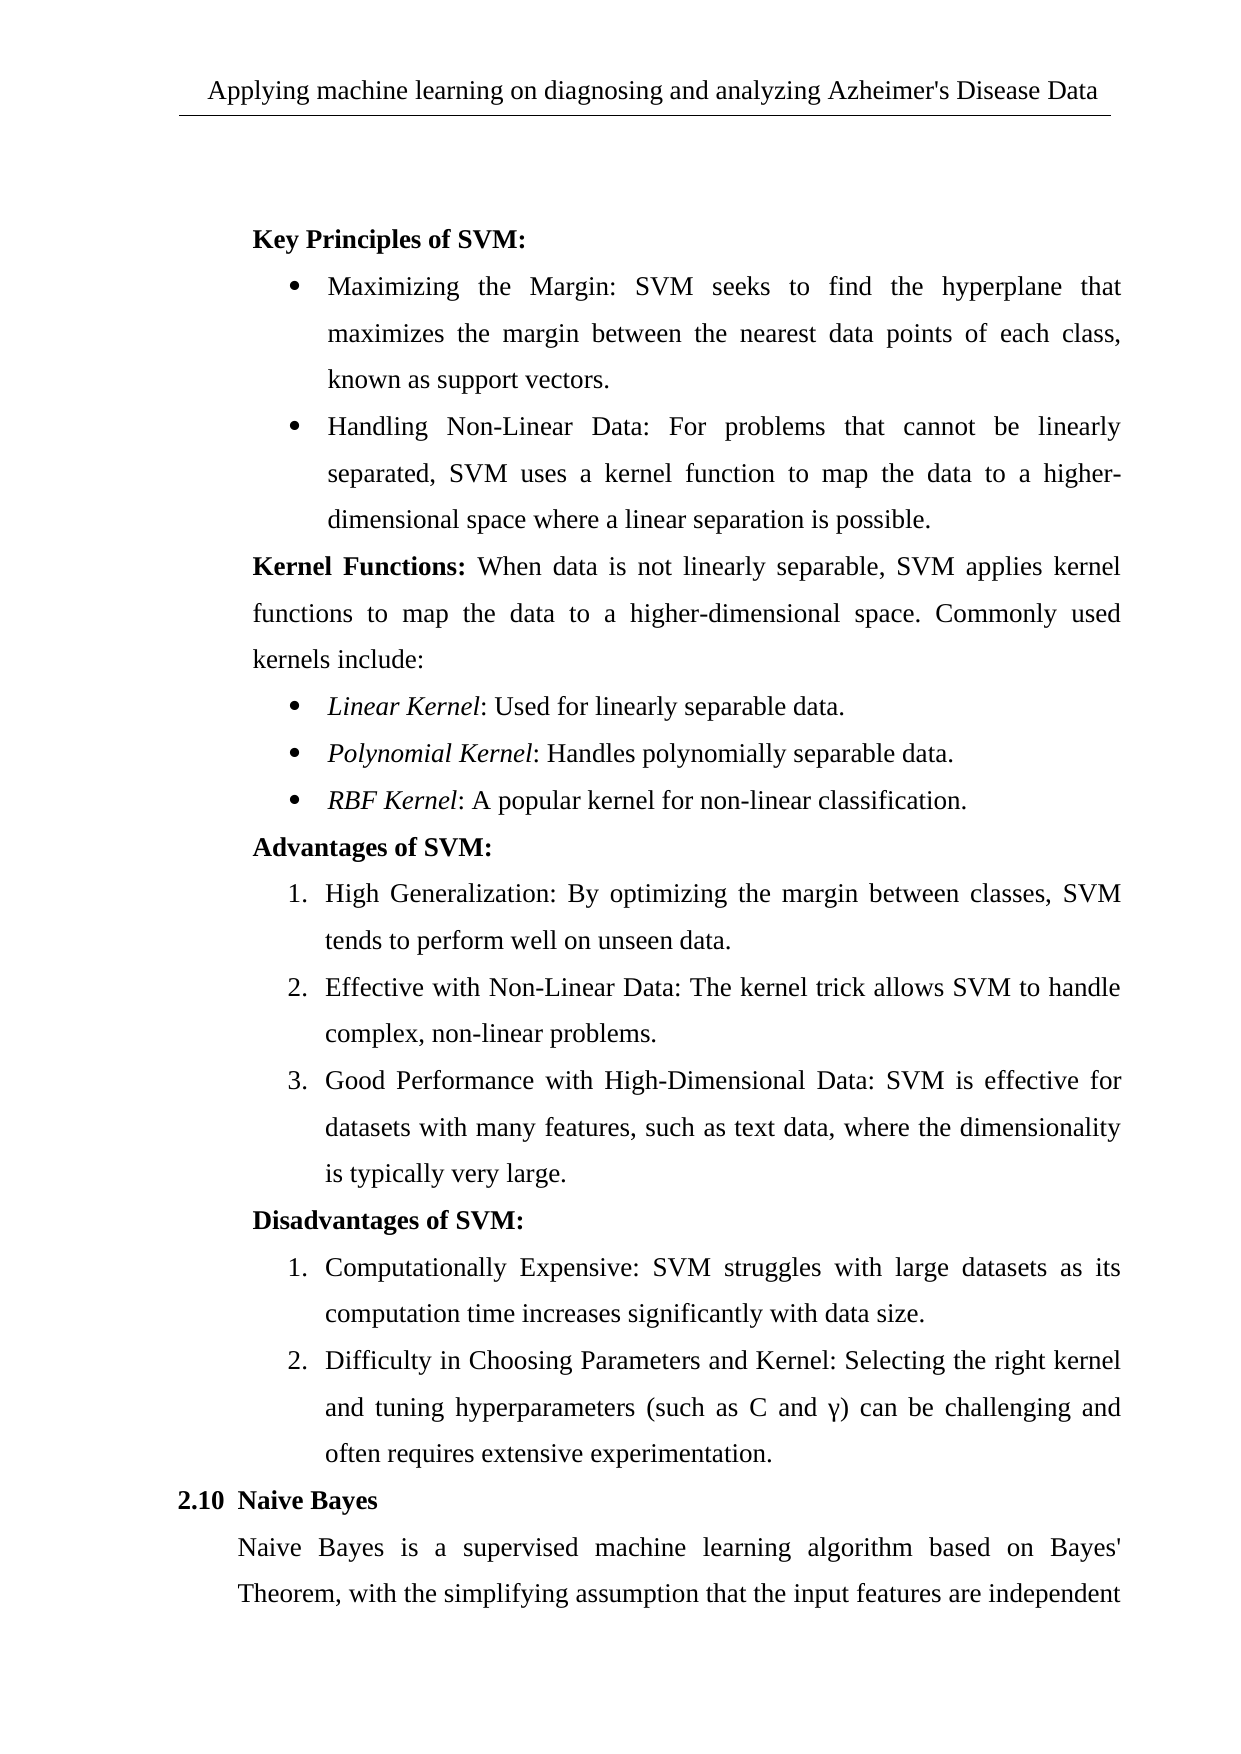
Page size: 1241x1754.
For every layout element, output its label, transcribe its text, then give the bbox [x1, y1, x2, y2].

text Disadvantages of SVM: [252, 1204, 1122, 1235]
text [237, 1531, 1122, 1609]
list High Generalization: By optimizing the margin between classes, SVM tends to perform well on unseen data. [287, 877, 1122, 955]
text Key Principles of SVM: [177, 223, 1122, 254]
list Handling Non-Linear Data: For problems that cannot be linearly separated, SVM uses a kernel function to map the data to a higher-dimensional space where a linear separation is possible. [290, 410, 1122, 535]
list Linear Kernel: Used for linearly separable data. [290, 690, 1122, 721]
list Good Performance with High-Dimensional Data: SVM is effective for datasets with many features, such as text data, where the dimensionality is typically very large. [287, 1064, 1122, 1189]
list Difficulty in Choosing Parameters and Kernel: Selecting the right kernel and tuning hyperparameters (such as C and γ) can be challenging and often requires extensive experimentation. [287, 1344, 1122, 1469]
list RBF Kernel: A popular kernel for non-linear classification. [290, 784, 1122, 815]
list Polynomial Kernel: Handles polynomially separable data. [290, 737, 1122, 768]
text Kernel Functions: When data is not linearly separable, SVM applies kernel functions to map the data to a higher-dimensional space. Commonly used kernels include: [252, 550, 1122, 675]
text Advantages of SVM: [252, 831, 1122, 862]
list Maximizing the Margin: SVM seeks to find the hyperplane that maximizes the margin between the nearest data points of each class, known as support vectors. [290, 270, 1122, 394]
list Effective with Non-Linear Data: The kernel trick allows SVM to handle complex, non-linear problems. [287, 971, 1122, 1049]
list Computationally Expensive: SVM struggles with large datasets as its computation time increases significantly with data size. [287, 1251, 1122, 1329]
subtitle Naive Bayes [177, 1484, 1122, 1515]
